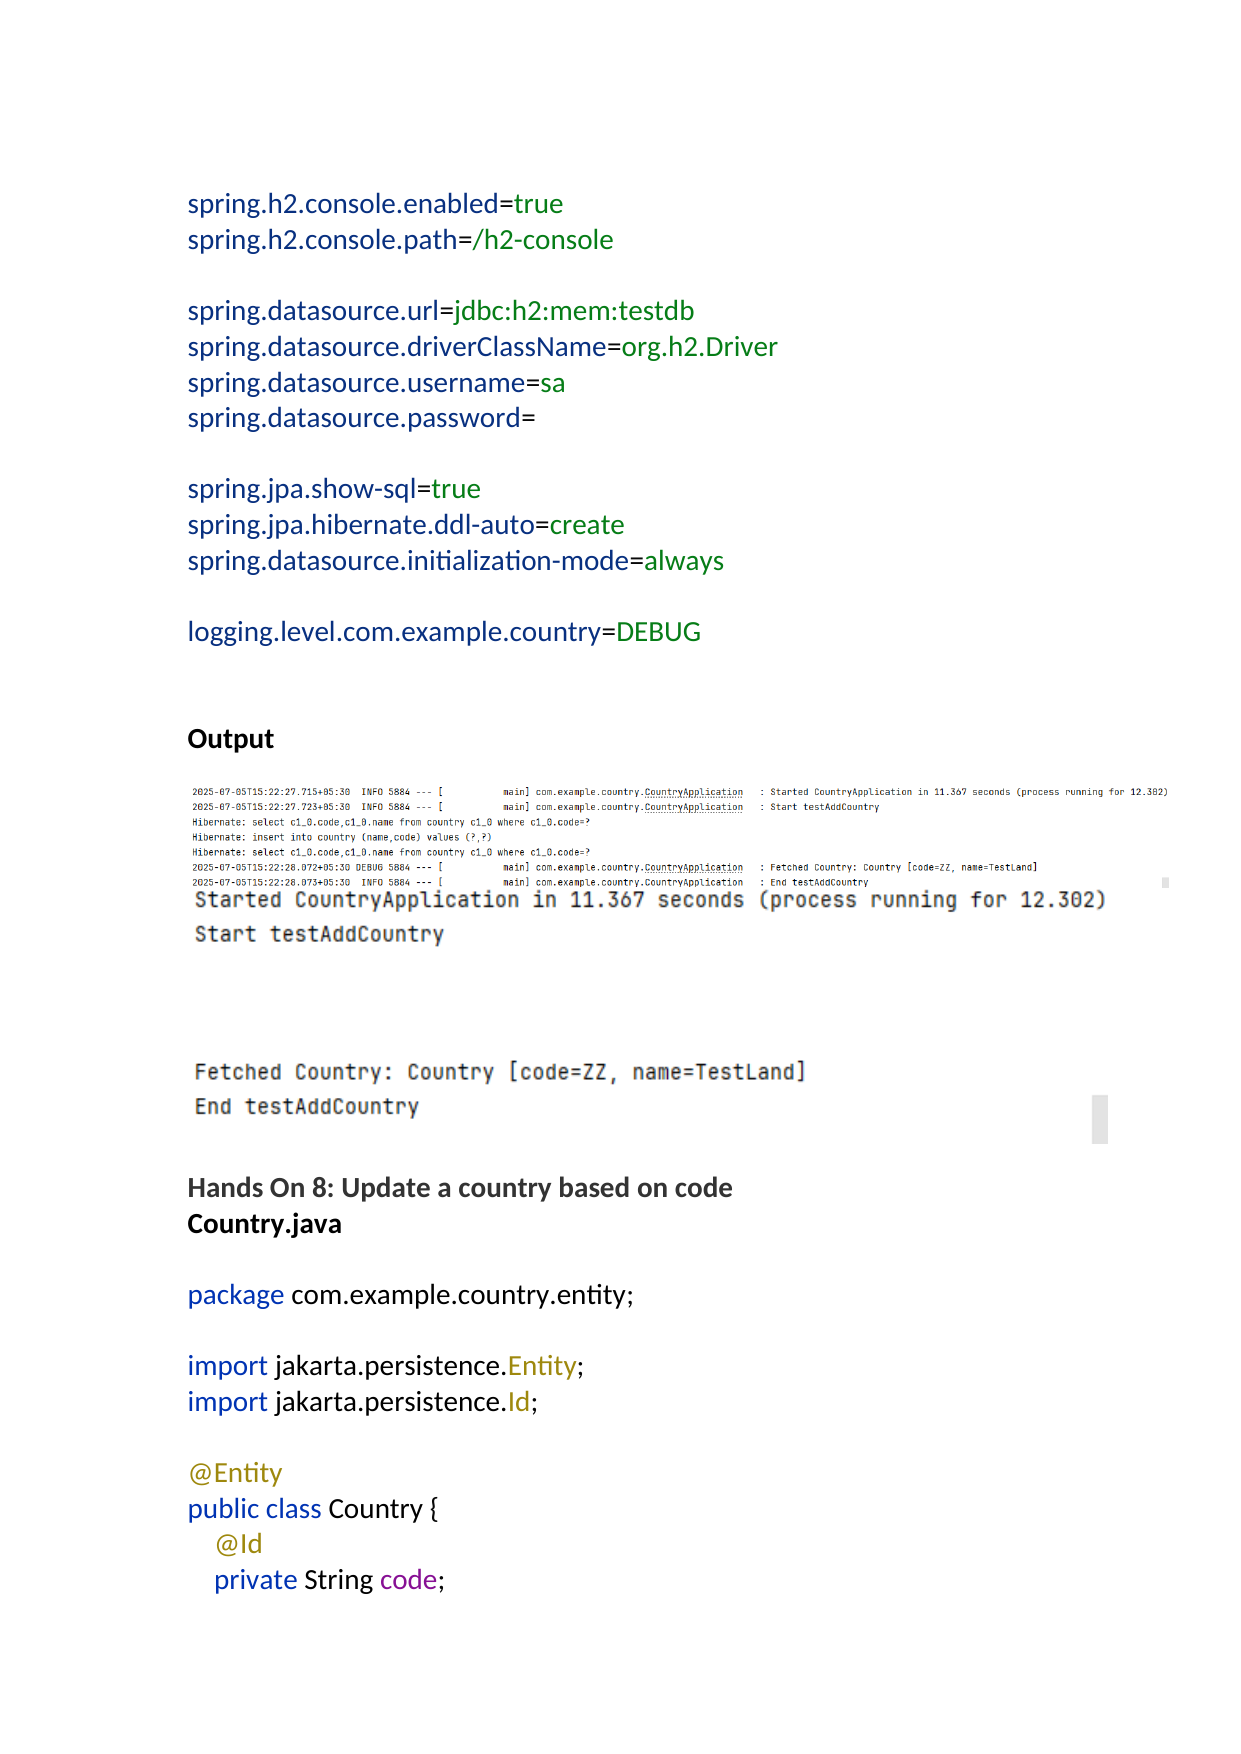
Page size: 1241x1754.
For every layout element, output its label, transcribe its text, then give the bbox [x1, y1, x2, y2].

text spring.h2.console.enabled=true spring.h2.console.path=/h2-console spring.datasource.url=jdbc:h2:mem:testdb spring.datasource.driverClassName=org.h2.Driver spring.datasource.username=sa spring.datasource.password= spring.jpa.show-sql=true spring.jpa.hibernate.ddl-auto=create spring.datasource.initialization-mode=always logging.level.com.example.country=DEBUG [187, 186, 1053, 649]
text Output [187, 720, 1053, 756]
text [187, 1276, 1053, 1597]
text Hands On 8: Update a country based on code Country.java [187, 1169, 1053, 1241]
picture [187, 786, 1169, 1144]
